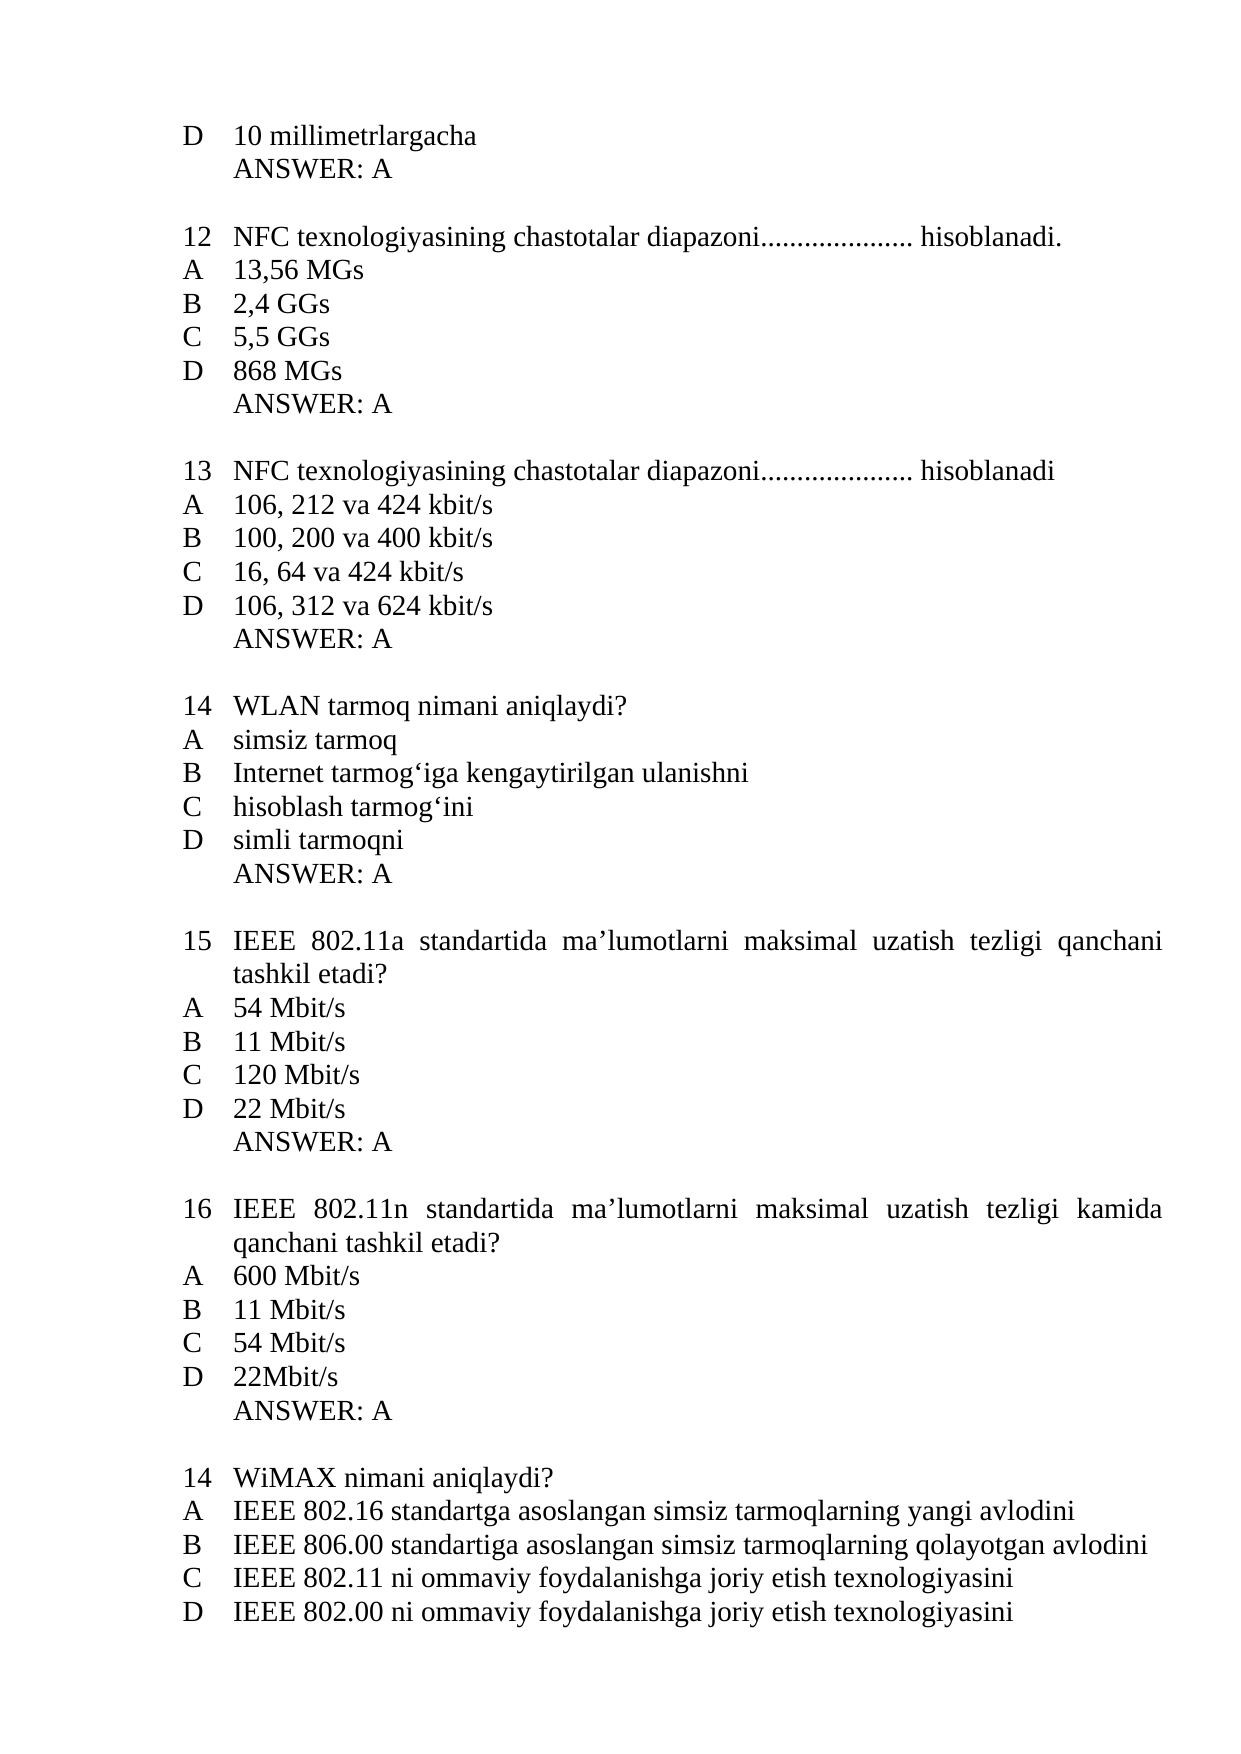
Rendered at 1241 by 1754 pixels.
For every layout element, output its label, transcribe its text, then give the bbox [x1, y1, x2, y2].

table_cell 22Mbit/s ANSWER: A [222, 1359, 1174, 1460]
table_cell IEEE 806.00 standartiga asoslangan simsiz tarmoqlarning qolayotgan avlodini [222, 1527, 1174, 1560]
table_cell 106, 212 va 424 kbit/s [222, 487, 1174, 521]
table_cell 22 Mbit/s ANSWER: A [222, 1091, 1174, 1191]
table_cell D [177, 353, 222, 453]
table_cell B [177, 755, 222, 789]
table_cell A [177, 1259, 222, 1292]
table_cell 13 [177, 454, 222, 487]
table_cell simli tarmoqni ANSWER: A [222, 823, 1174, 923]
table_cell IEEE 802.11n standartida ma’lumotlarni maksimal uzatish tezligi kamida qanchani tashkil etadi? [222, 1191, 1174, 1258]
table_cell C [177, 319, 222, 353]
table_cell D [177, 118, 222, 219]
table_cell A [177, 487, 222, 521]
table_cell 100, 200 va 400 kbit/s [222, 521, 1174, 554]
table_cell B [177, 1527, 222, 1560]
table_cell 600 Mbit/s [222, 1259, 1174, 1292]
table_cell 12 [177, 219, 222, 252]
table_cell A [177, 252, 222, 286]
table_cell B [177, 1024, 222, 1057]
table_cell IEEE 802.11 ni ommaviy foydalanishga joriy etish texnologiyasini [222, 1560, 1174, 1594]
table_cell 16, 64 va 424 kbit/s [222, 554, 1174, 588]
table_cell C [177, 1057, 222, 1091]
table_cell simsiz tarmoq [222, 722, 1174, 755]
table_cell 2,4 GGs [222, 286, 1174, 319]
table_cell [222, 1594, 1174, 1627]
table_cell D [177, 1091, 222, 1191]
table_cell WiMAX nimani aniqlaydi? [222, 1460, 1174, 1493]
table_cell D [177, 823, 222, 923]
table_cell B [177, 521, 222, 554]
table_cell IEEE 802.11a standartida ma’lumotlarni maksimal uzatish tezligi qanchani tashkil etadi? [222, 923, 1174, 990]
table_cell A [177, 990, 222, 1024]
table_cell C [177, 554, 222, 588]
table_cell B [177, 286, 222, 319]
table_cell 14 [177, 688, 222, 722]
table_cell C [177, 789, 222, 822]
table_cell hisoblash tarmog‘ini [222, 789, 1174, 822]
table_cell 16 [177, 1191, 222, 1258]
table_cell D [177, 1594, 222, 1627]
table_cell 15 [177, 923, 222, 990]
table_cell NFC texnologiyasining chastotalar diapazoni..................... hisoblanadi. [222, 219, 1174, 252]
table_cell 54 Mbit/s [222, 1326, 1174, 1359]
table_cell 11 Mbit/s [222, 1292, 1174, 1326]
table_cell D [177, 1359, 222, 1460]
table_cell A [177, 722, 222, 755]
table_cell Internet tarmog‘iga kengaytirilgan ulanishni [222, 755, 1174, 789]
table_cell 5,5 GGs [222, 319, 1174, 353]
table_cell IEEE 802.16 standartga asoslangan simsiz tarmoqlarning yangi avlodini [222, 1493, 1174, 1527]
table_cell NFC texnologiyasining chastotalar diapazoni..................... hisoblanadi [222, 454, 1174, 487]
table_cell C [177, 1560, 222, 1594]
table_cell WLAN tarmoq nimani aniqlaydi? [222, 688, 1174, 722]
table_cell 106, 312 va 624 kbit/s ANSWER: A [222, 588, 1174, 688]
table_cell 11 Mbit/s [222, 1024, 1174, 1057]
table_cell 14 [177, 1460, 222, 1493]
table_cell D [177, 588, 222, 688]
table_cell A [177, 1493, 222, 1527]
table_cell C [177, 1326, 222, 1359]
table_cell 10 millimetrlargacha ANSWER: A [222, 118, 1174, 219]
table_cell 868 MGs ANSWER: A [222, 353, 1174, 453]
table_cell B [177, 1292, 222, 1326]
table_cell 13,56 MGs [222, 252, 1174, 286]
table_cell 120 Mbit/s [222, 1057, 1174, 1091]
table_cell 54 Mbit/s [222, 990, 1174, 1024]
